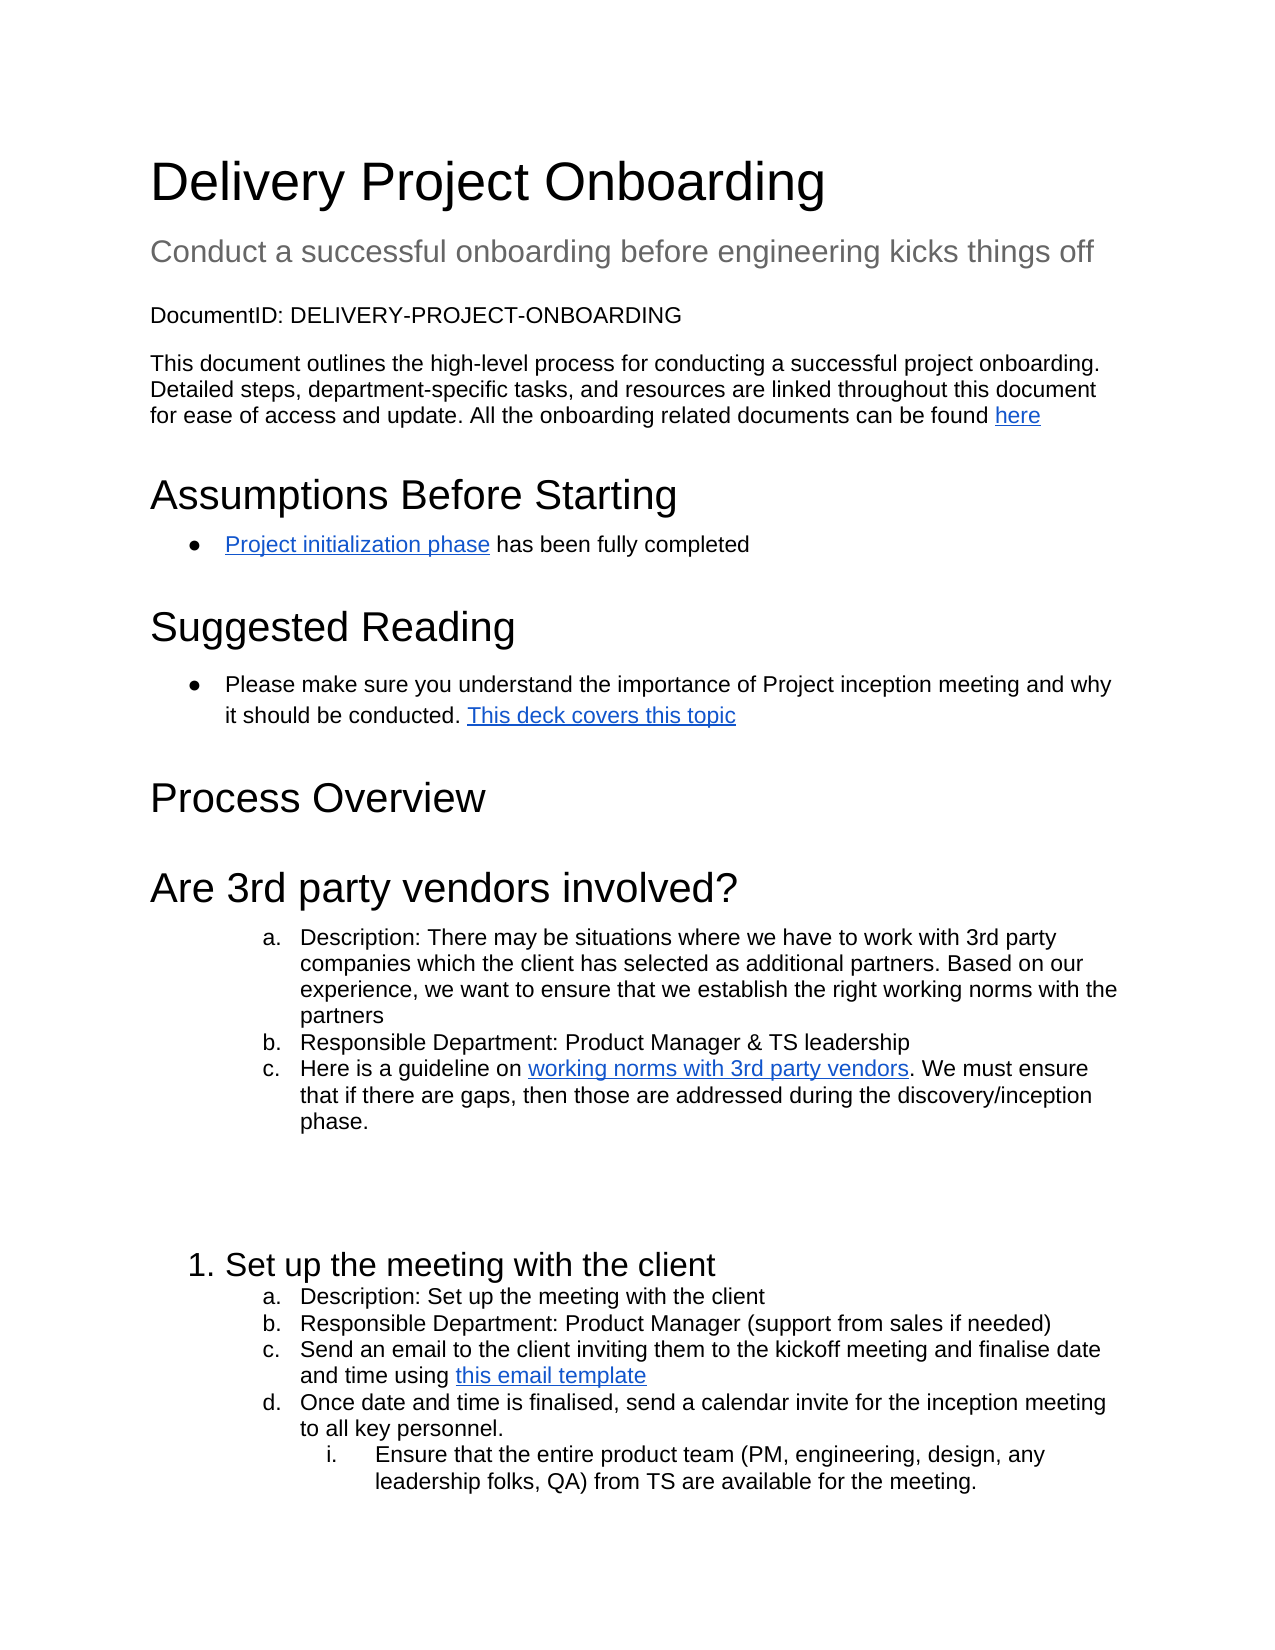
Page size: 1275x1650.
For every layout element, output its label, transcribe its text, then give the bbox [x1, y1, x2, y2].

text This document outlines the high-level process for conducting a successful project onboarding. Detailed steps, department-specific tasks, and resources are linked throughout this document for ease of access and update. All the onboarding related documents can be found here [150, 349, 1125, 429]
text DocumentID: DELIVERY-PROJECT-ONBOARDING [150, 302, 1125, 329]
subtitle Conduct a successful onboarding before engineering kicks things off [150, 233, 1125, 269]
list Send an email to the client inviting them to the kickoff meeting and finalise date and time using this email template [262, 1336, 1125, 1388]
list Please make sure you understand the importance of Project inception meeting and why it should be conducted. This deck covers this topic [187, 671, 1125, 728]
list Here is a guideline on working norms with 3rd party vendors. We must ensure that if there are gaps, then those are addressed during the discovery/inception phase. [262, 1055, 1125, 1134]
list Responsible Department: Product Manager (support from sales if needed) [262, 1309, 1125, 1336]
list Once date and time is finalised, send a calendar invite for the inception meeting to all key personnel. [262, 1388, 1125, 1441]
subtitle Assumptions Before Starting [150, 470, 1125, 518]
list Ensure that the entire product team (PM, engineering, design, any leadership folks, QA) from TS are available for the meeting. [337, 1441, 1125, 1494]
subtitle Process Overview [150, 773, 1125, 821]
subtitle Are 3rd party vendors involved? [150, 863, 1125, 911]
list Project initialization phase has been fully completed [187, 531, 1125, 557]
title Delivery Project Onboarding [150, 150, 1125, 212]
list Responsible Department: Product Manager & TS leadership [262, 1029, 1125, 1055]
subtitle Set up the meeting with the client [187, 1245, 1125, 1283]
list Description: Set up the meeting with the client [262, 1283, 1125, 1309]
subtitle Suggested Reading [150, 603, 1125, 651]
list Description: There may be situations where we have to work with 3rd party companies which the client has selected as additional partners. Based on our experience, we want to ensure that we establish the right working norms with the partners [262, 923, 1125, 1029]
